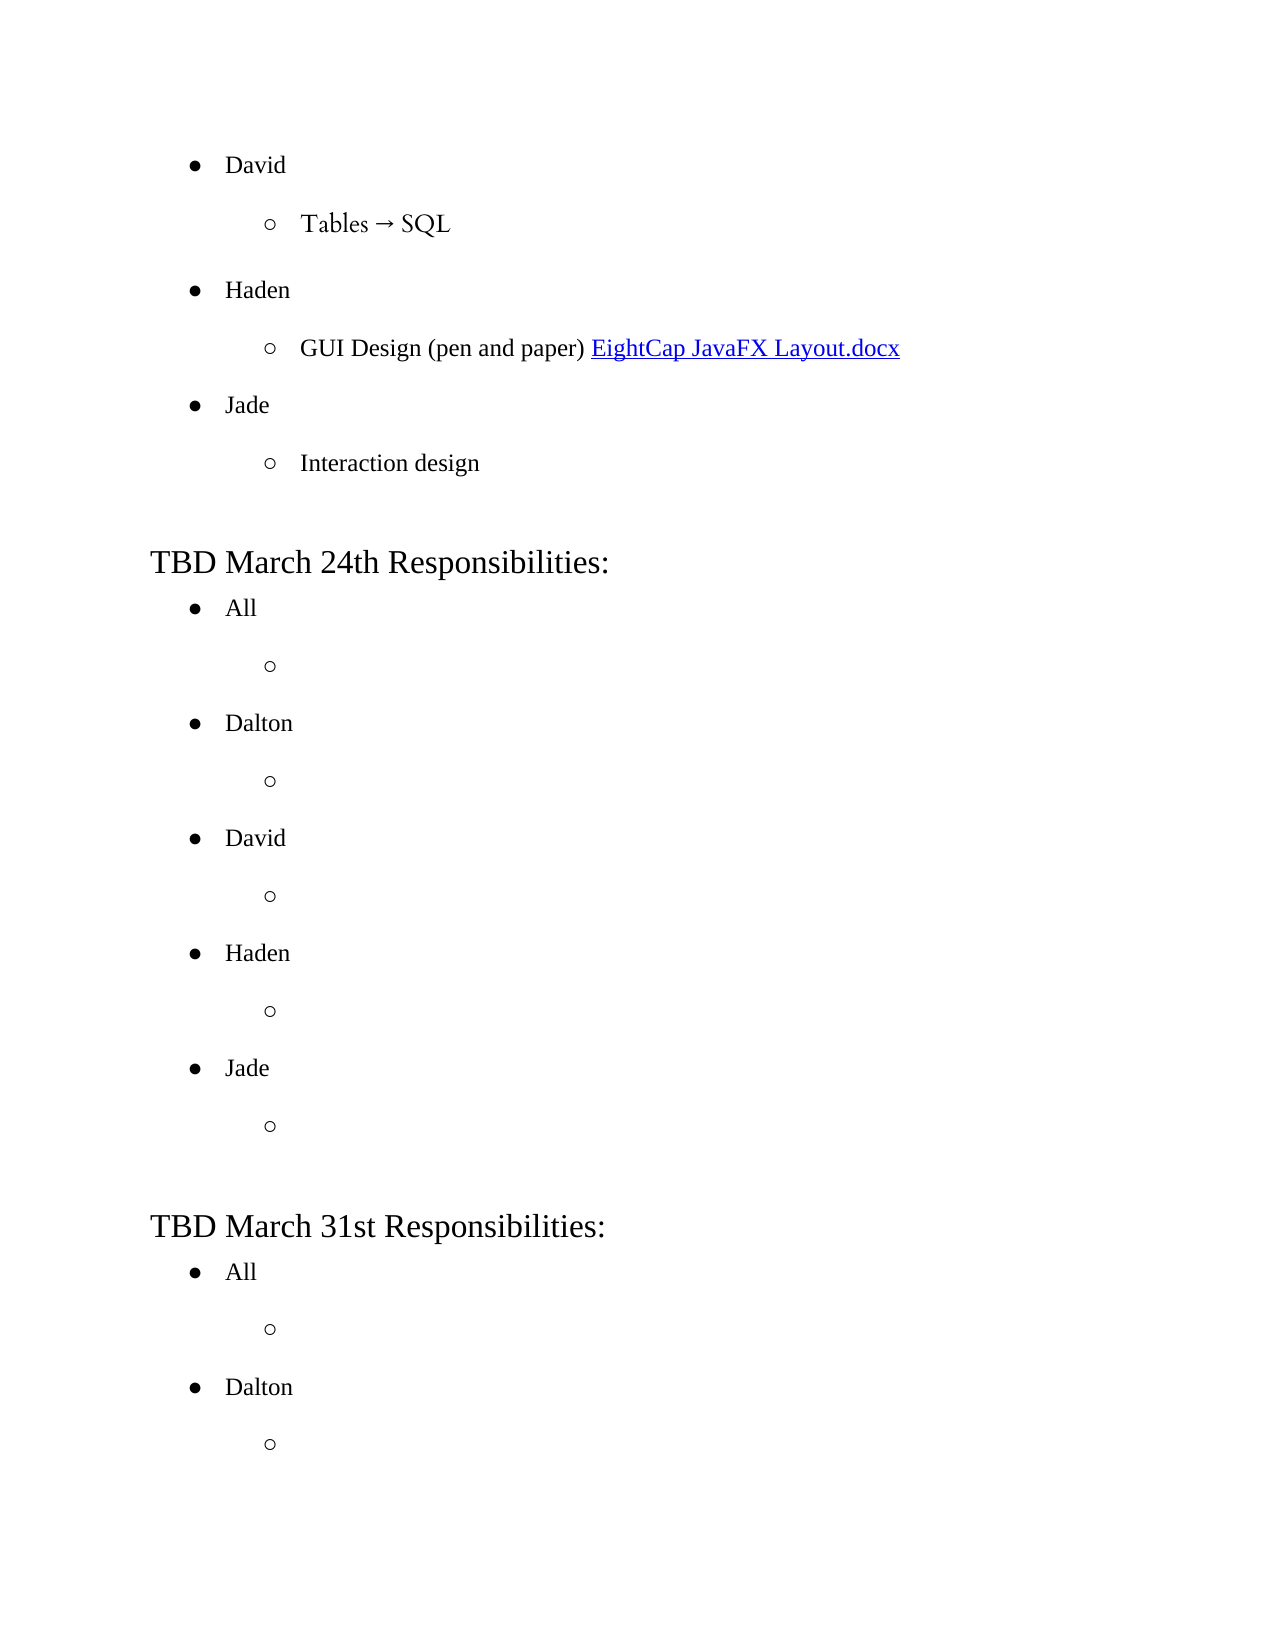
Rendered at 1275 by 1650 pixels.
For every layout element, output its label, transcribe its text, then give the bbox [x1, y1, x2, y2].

list Jade [187, 390, 1125, 419]
list Jade [187, 1053, 1125, 1082]
list Dalton [187, 708, 1125, 737]
list Haden [187, 275, 1125, 304]
list All [187, 593, 1125, 622]
subtitle TBD March 24th Responsibilities: [150, 543, 1125, 581]
list David [187, 150, 1125, 179]
list Tables → SQL [262, 207, 1125, 241]
list All [187, 1257, 1125, 1286]
list David [187, 823, 1125, 852]
list GUI Design (pen and paper) EightCap JavaFX Layout.docx [262, 333, 1125, 361]
list Dalton [187, 1372, 1125, 1401]
list Interaction design [262, 448, 1125, 476]
subtitle TBD March 31st Responsibilities: [150, 1206, 1125, 1244]
list Haden [187, 938, 1125, 967]
